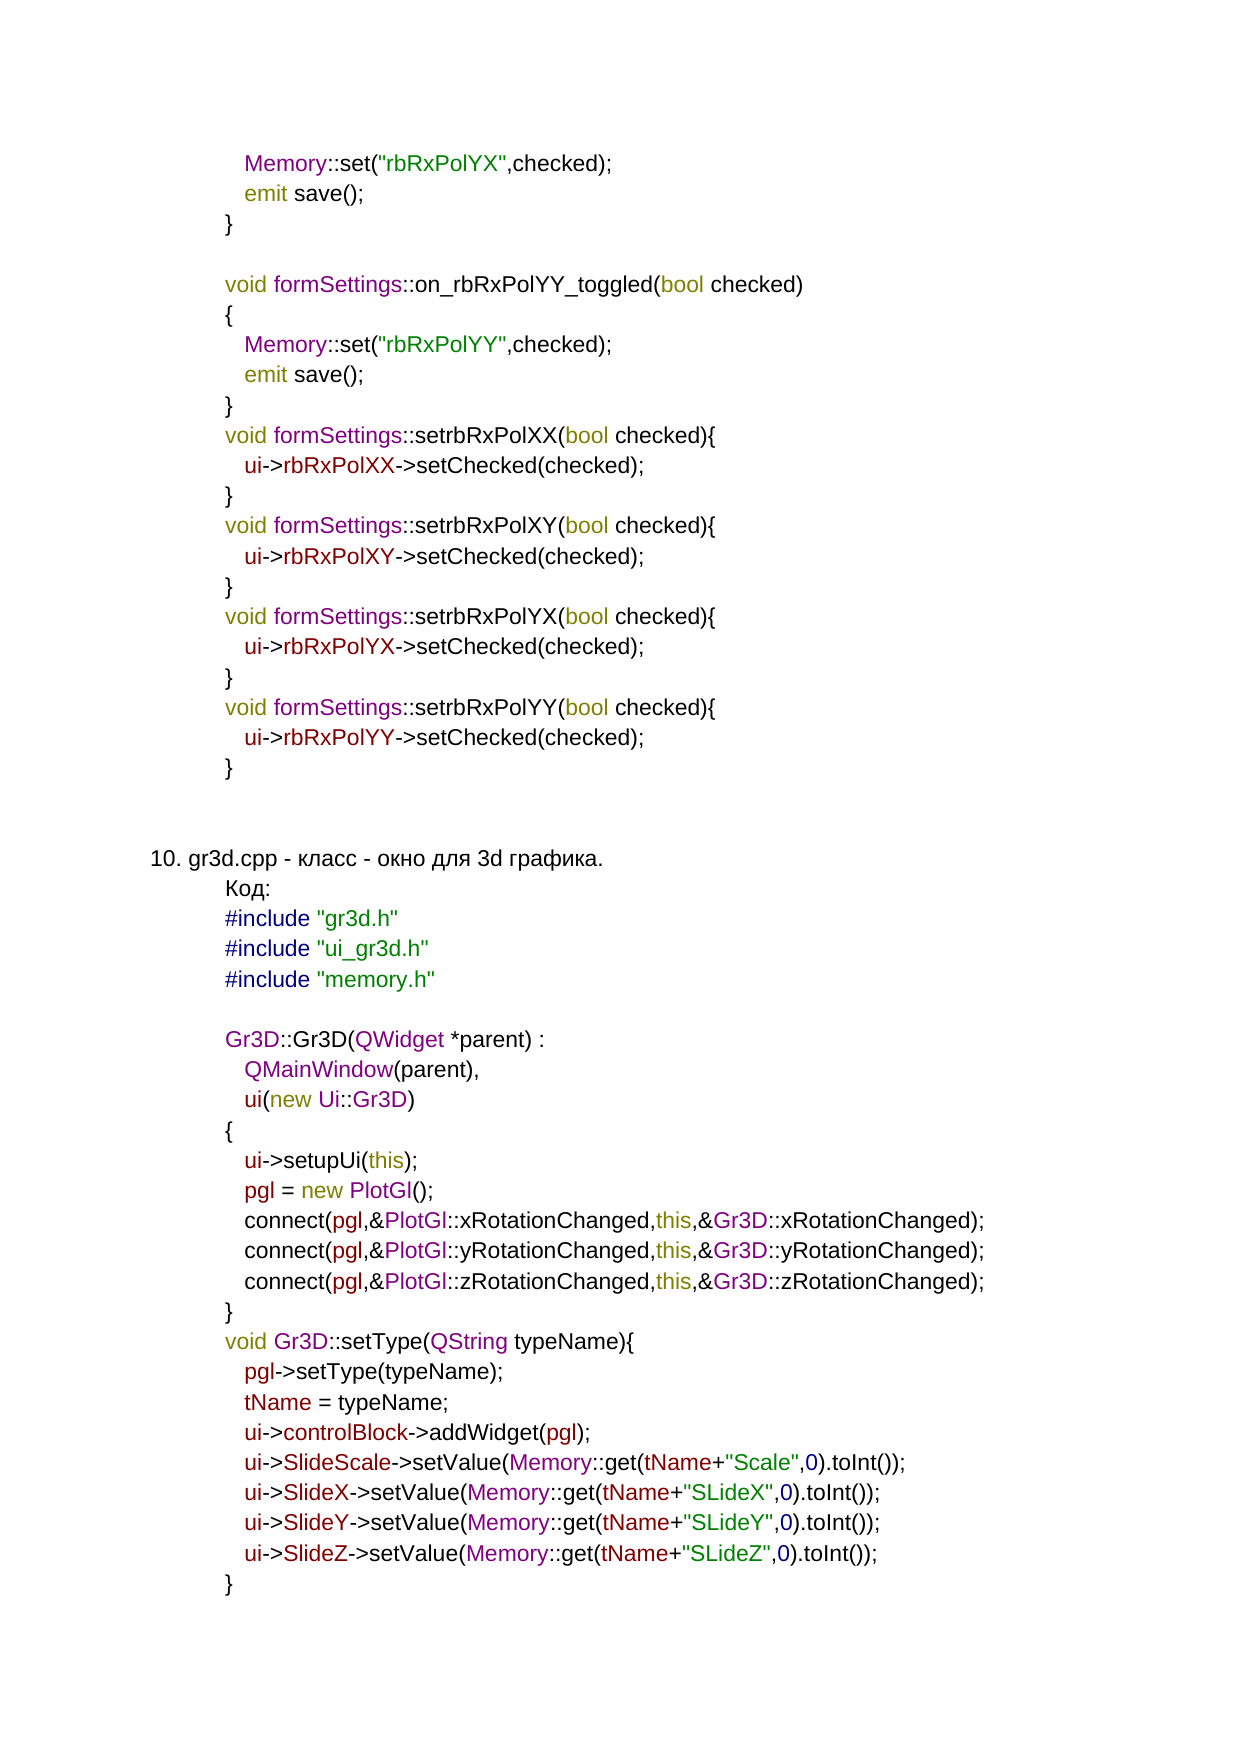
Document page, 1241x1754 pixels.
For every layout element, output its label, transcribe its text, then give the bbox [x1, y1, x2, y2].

text { [150, 301, 1090, 327]
text } [150, 210, 1090, 237]
text connect(pgl,&PlotGl::yRotationChanged,this,&Gr3D::yRotationChanged); [150, 1237, 1090, 1264]
text ui->rbRxPolXX->setChecked(checked); [150, 452, 1090, 478]
text Memory::set("rbRxPolYX",checked); [150, 150, 1090, 176]
text ui->SlideZ->setValue(Memory::get(tName+"SLideZ",0).toInt()); [150, 1539, 1090, 1566]
text } [150, 663, 1090, 690]
text ui->rbRxPolYY->setChecked(checked); [150, 724, 1090, 750]
text void formSettings::on_rbRxPolYY_toggled(bool checked) [150, 271, 1090, 297]
text pgl = new PlotGl(); [150, 1177, 1090, 1203]
text } [150, 1570, 1090, 1596]
text #include "memory.h" [150, 966, 1090, 992]
text ui->SlideY->setValue(Memory::get(tName+"SLideY",0).toInt()); [150, 1509, 1090, 1536]
text Gr3D::Gr3D(QWidget *parent) : [150, 1026, 1090, 1052]
text ui->SlideScale->setValue(Memory::get(tName+"Scale",0).toInt()); [150, 1449, 1090, 1475]
text #include "ui_gr3d.h" [150, 935, 1090, 962]
text void formSettings::setrbRxPolYY(bool checked){ [150, 694, 1090, 720]
text void formSettings::setrbRxPolXY(bool checked){ [150, 512, 1090, 539]
text emit save(); [150, 361, 1090, 388]
text } [150, 392, 1090, 418]
text tName = typeName; [150, 1388, 1090, 1415]
text ui->rbRxPolXY->setChecked(checked); [150, 543, 1090, 569]
text 10. gr3d.cpp - класс - окно для 3d графика. [150, 845, 1090, 871]
text ui->setupUi(this); [150, 1147, 1090, 1173]
text { [150, 1117, 1090, 1143]
text ui(new Ui::Gr3D) [150, 1086, 1090, 1113]
text connect(pgl,&PlotGl::zRotationChanged,this,&Gr3D::zRotationChanged); [150, 1268, 1090, 1294]
text pgl->setType(typeName); [150, 1358, 1090, 1385]
text emit save(); [150, 180, 1090, 207]
text #include "gr3d.h" [150, 905, 1090, 932]
text ui->SlideX->setValue(Memory::get(tName+"SLideX",0).toInt()); [150, 1479, 1090, 1506]
text } [150, 1298, 1090, 1324]
text ui->rbRxPolYX->setChecked(checked); [150, 633, 1090, 660]
text void Gr3D::setType(QString typeName){ [150, 1328, 1090, 1354]
text connect(pgl,&PlotGl::xRotationChanged,this,&Gr3D::xRotationChanged); [150, 1207, 1090, 1234]
text QMainWindow(parent), [150, 1056, 1090, 1083]
text void formSettings::setrbRxPolYX(bool checked){ [150, 603, 1090, 629]
text Код: [150, 875, 1090, 901]
text } [150, 573, 1090, 599]
text } [150, 754, 1090, 781]
text Memory::set("rbRxPolYY",checked); [150, 331, 1090, 358]
text void formSettings::setrbRxPolXX(bool checked){ [150, 422, 1090, 448]
text } [150, 482, 1090, 509]
text ui->controlBlock->addWidget(pgl); [150, 1419, 1090, 1445]
